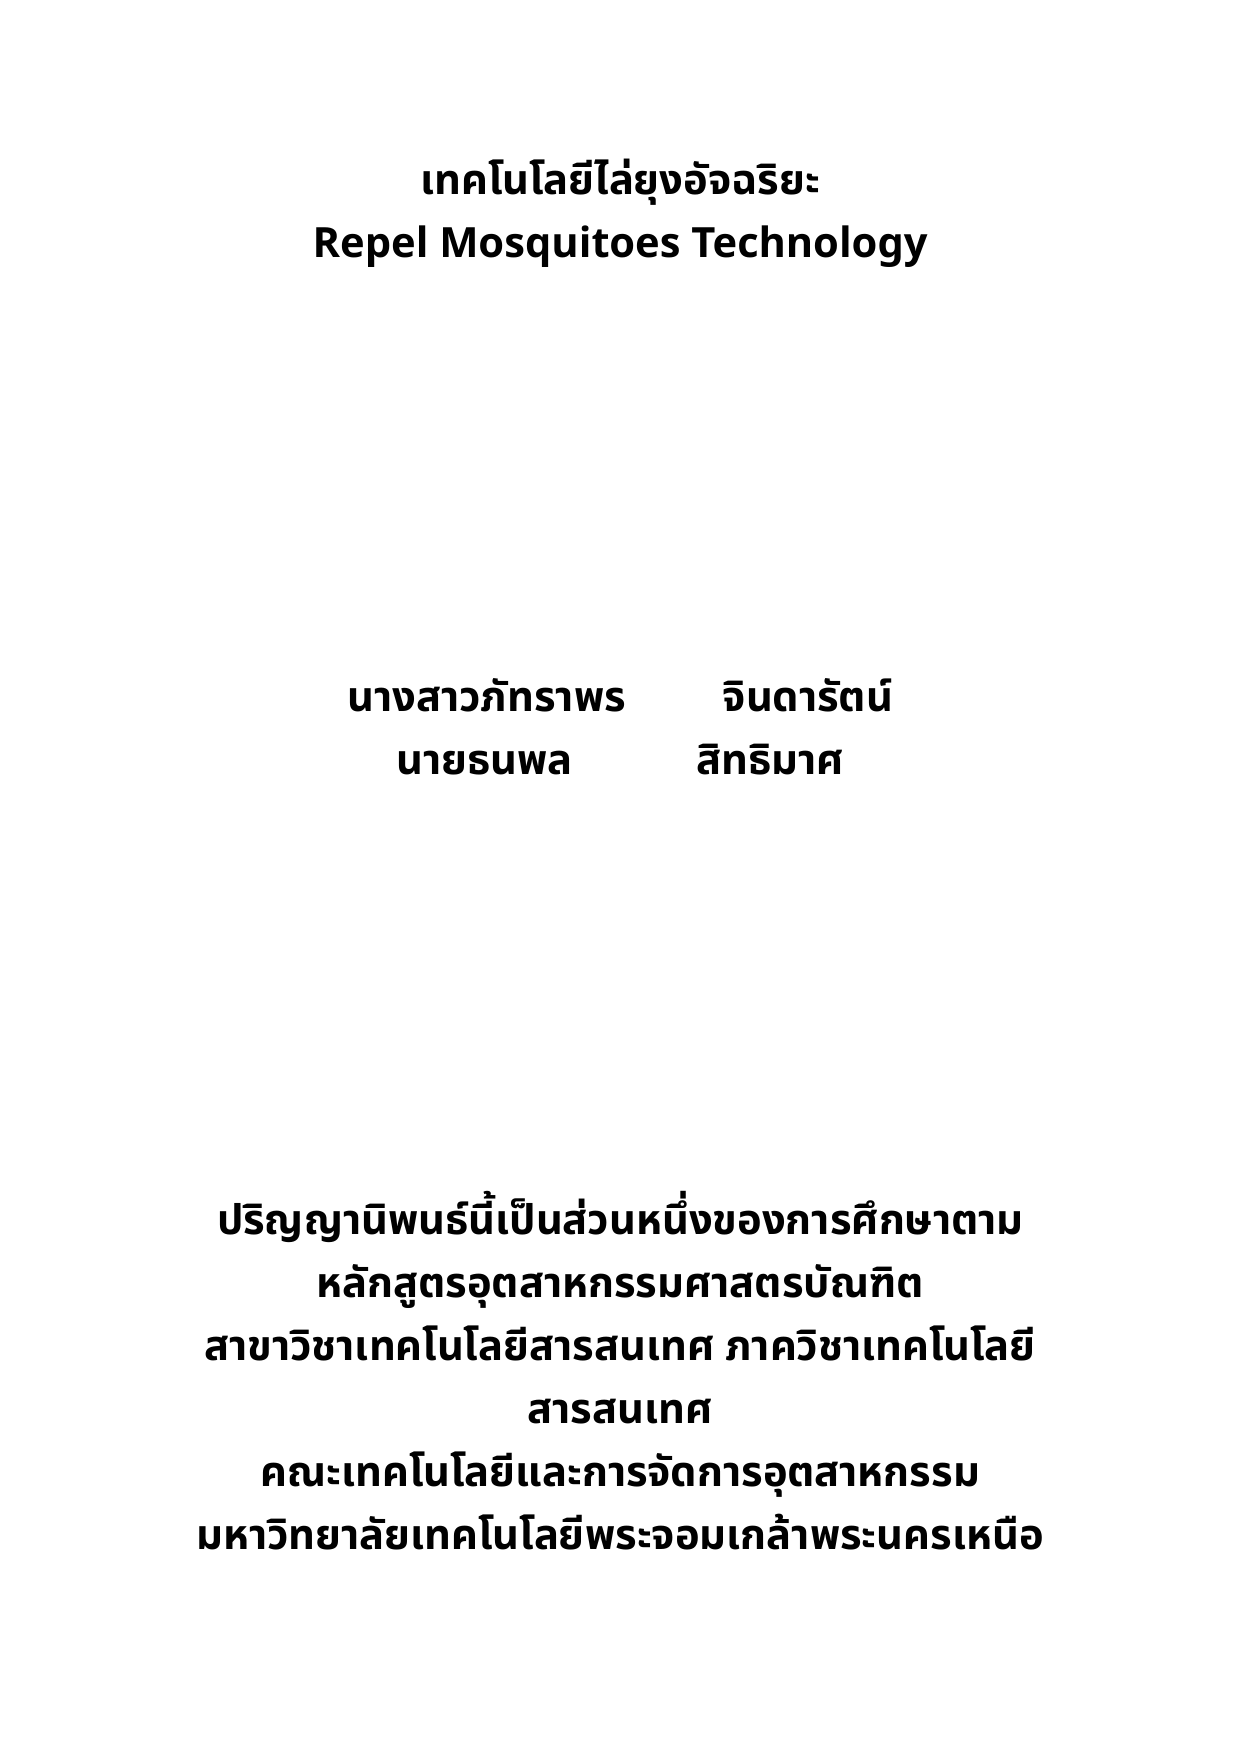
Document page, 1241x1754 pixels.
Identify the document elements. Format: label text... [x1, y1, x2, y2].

text Repel Mosquitoes Technology [150, 213, 1090, 270]
text นายธนพล สิทธิมาศ [150, 730, 1090, 793]
text ปริญญานิพนธ์นี้เป็นส่วนหนึ่งของการศึกษาตามหลักสูตรอุตสาหกรรมศาสตรบัณฑิต [150, 1190, 1090, 1316]
text นางสาวภัทราพร จินดารัตน์ [150, 667, 1090, 730]
text เทคโนโลยีไล่ยุงอัจฉริยะ [150, 150, 1090, 213]
text คณะเทคโนโลยีและการจัดการอุตสาหกรรม มหาวิทยาลัยเทคโนโลยีพระจอมเกล้าพระนครเหนือ [150, 1442, 1090, 1568]
text สาขาวิชาเทคโนโลยีสารสนเทศ ภาควิชาเทคโนโลยีสารสนเทศ [150, 1316, 1090, 1442]
